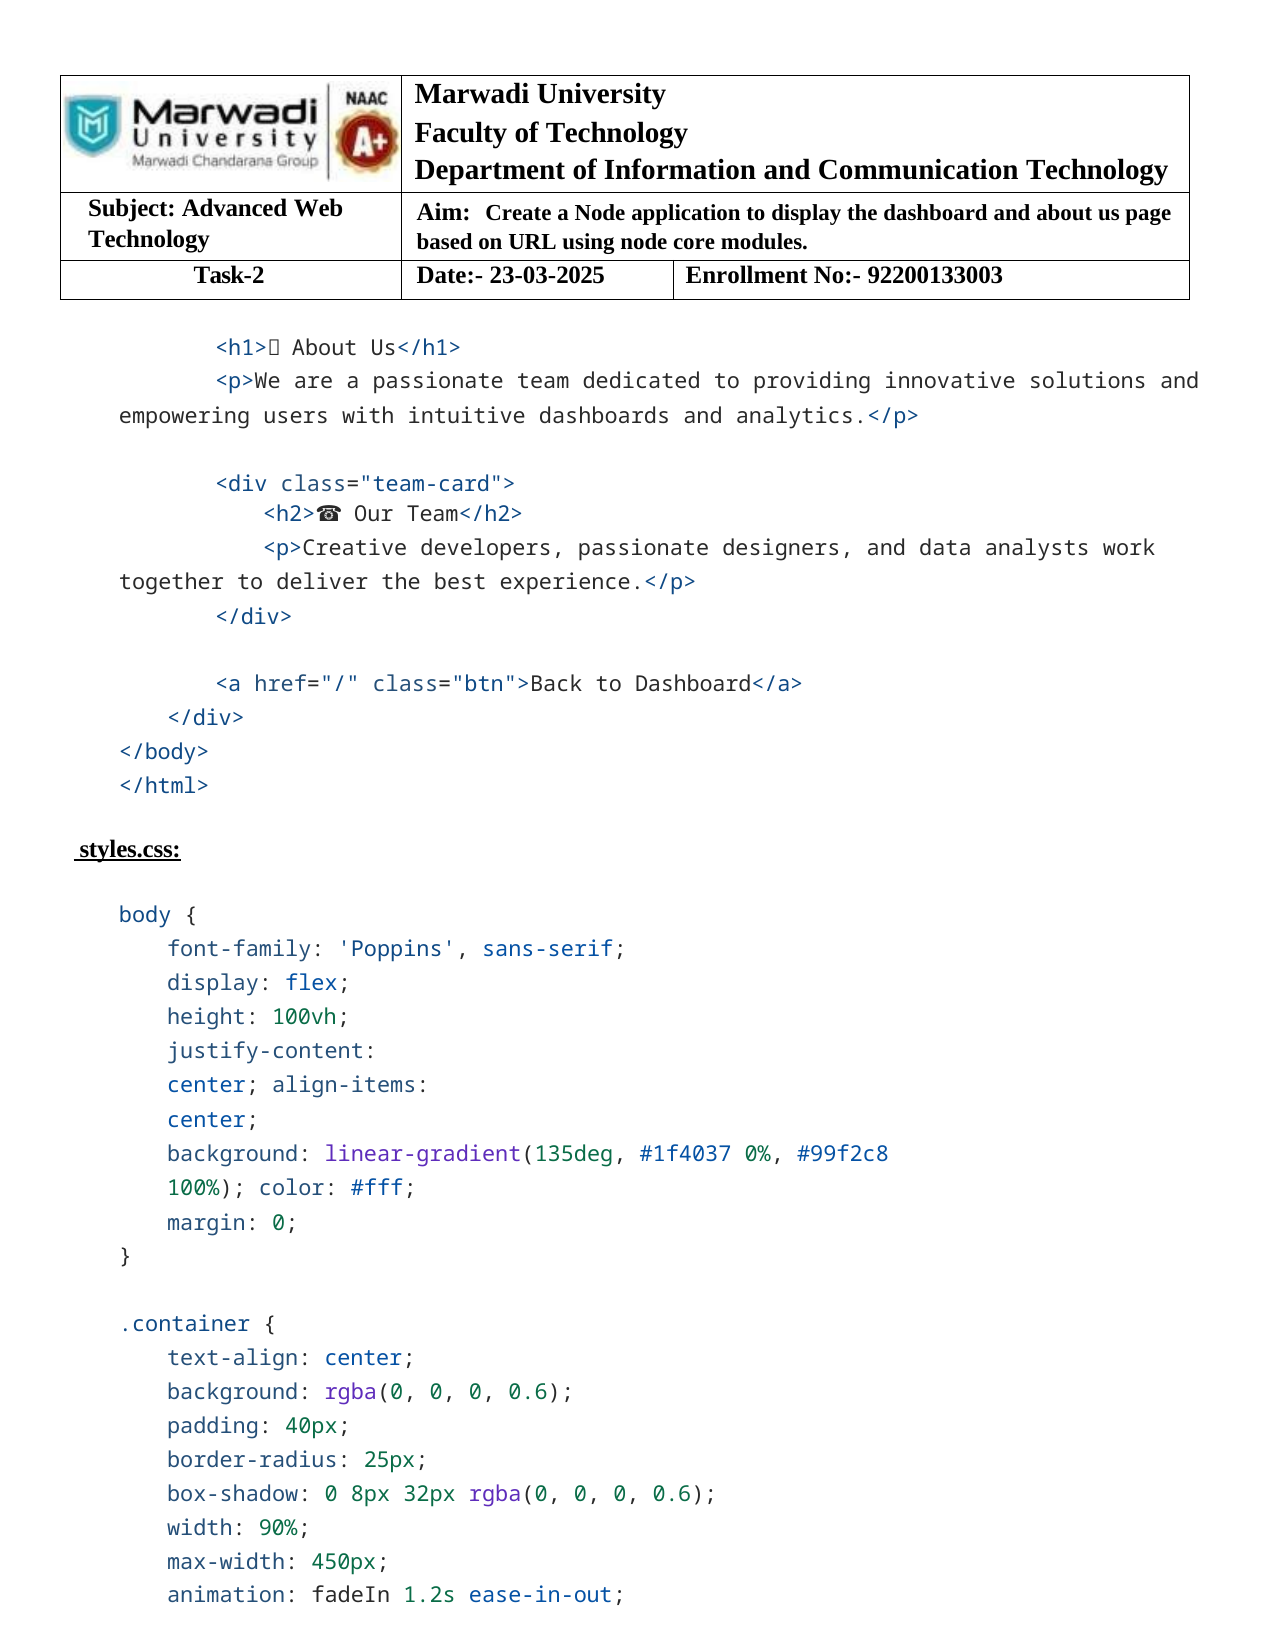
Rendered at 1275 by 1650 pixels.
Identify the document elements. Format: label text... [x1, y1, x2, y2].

picture [62, 81, 401, 182]
text <div class="team-card"> [215, 468, 1237, 498]
text } [119, 1240, 1237, 1270]
text text-align: center; [167, 1342, 1237, 1372]
text </div> [167, 702, 1237, 732]
text </body> [119, 736, 1237, 766]
text </html> [119, 770, 1237, 800]
text margin: 0; [167, 1206, 1237, 1236]
text max-width: 450px; [167, 1546, 1237, 1575]
text animation: fadeIn 1.2s ease-in-out; [167, 1579, 1237, 1609]
text background: rgba(0, 0, 0, 0.6); padding: 40px; [167, 1376, 630, 1439]
text <p>We are a passionate team dedicated to providing innovative solutions and empowering users with intuitive dashboards and analytics.</p> [119, 365, 1230, 429]
text body { [119, 899, 1237, 929]
text justify-content: center; align-items: center; [167, 1035, 456, 1133]
text background: linear-gradient(135deg, #1f4037 0%, #99f2c8 100%); color: #fff; [167, 1138, 978, 1202]
subtitle styles.css: [73, 834, 1237, 863]
text font-family: 'Poppins', sans-serif; display: flex; [167, 933, 630, 997]
text <h1>🌟 About Us</h1> [215, 331, 1237, 361]
text <p>Creative developers, passionate designers, and data analysts work together to deliver the best experience.</p> [119, 532, 1237, 596]
text border-radius: 25px; [167, 1444, 1237, 1474]
text </div> [215, 601, 1237, 630]
text box-shadow: 0 8px 32px rgba(0, 0, 0, 0.6); [167, 1478, 1237, 1508]
text .container { [119, 1308, 1237, 1338]
text <h2>👨☎ Our Team</h2> [263, 498, 1237, 528]
text width: 90%; [167, 1512, 1237, 1541]
text <a href="/" class="btn">Back to Dashboard</a> [215, 668, 1237, 698]
text height: 100vh; [167, 1001, 1237, 1031]
